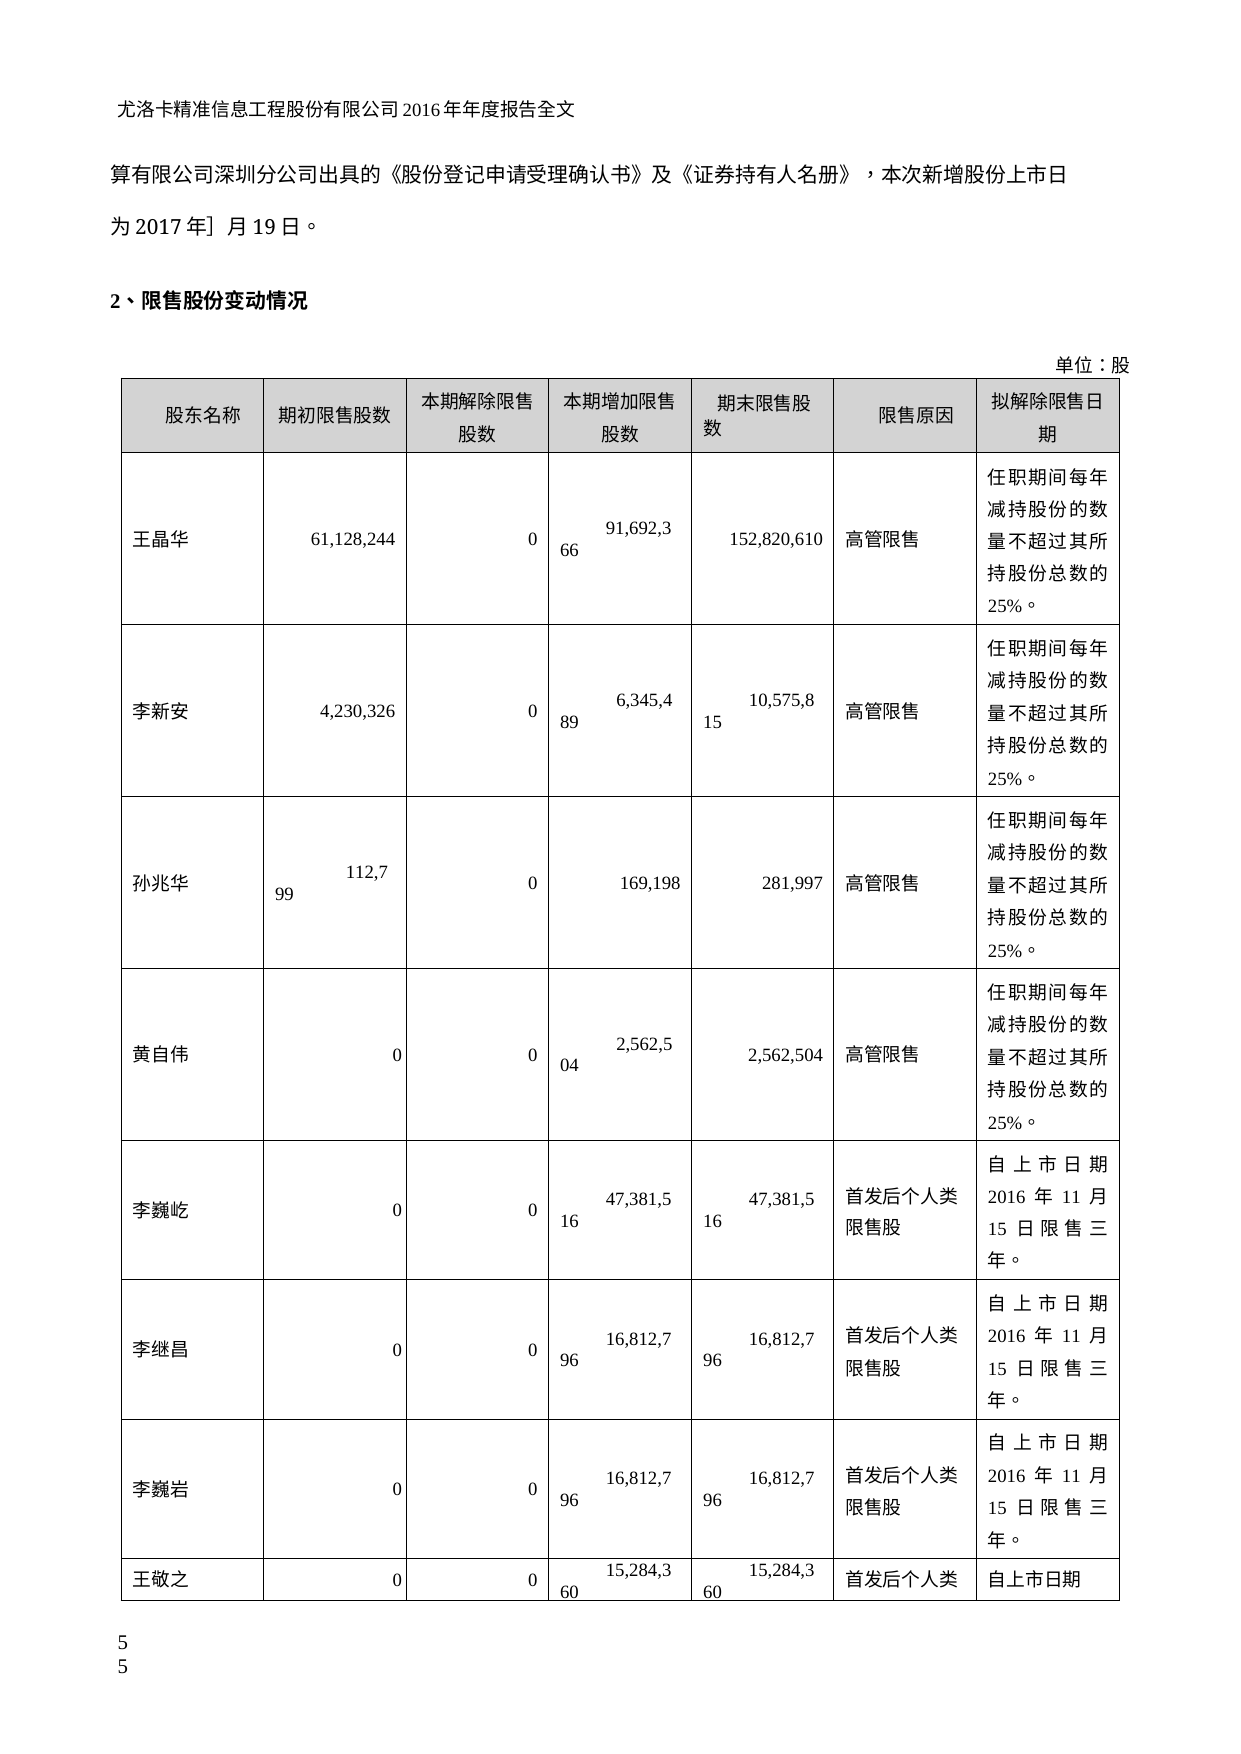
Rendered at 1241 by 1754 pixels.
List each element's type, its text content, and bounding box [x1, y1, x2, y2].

text 为2017年］月19日。 [110, 212, 1130, 240]
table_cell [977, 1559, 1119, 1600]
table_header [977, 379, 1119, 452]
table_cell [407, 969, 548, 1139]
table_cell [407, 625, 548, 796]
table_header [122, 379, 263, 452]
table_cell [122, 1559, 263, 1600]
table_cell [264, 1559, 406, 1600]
text 2、限售股份变动情况 [110, 286, 1130, 315]
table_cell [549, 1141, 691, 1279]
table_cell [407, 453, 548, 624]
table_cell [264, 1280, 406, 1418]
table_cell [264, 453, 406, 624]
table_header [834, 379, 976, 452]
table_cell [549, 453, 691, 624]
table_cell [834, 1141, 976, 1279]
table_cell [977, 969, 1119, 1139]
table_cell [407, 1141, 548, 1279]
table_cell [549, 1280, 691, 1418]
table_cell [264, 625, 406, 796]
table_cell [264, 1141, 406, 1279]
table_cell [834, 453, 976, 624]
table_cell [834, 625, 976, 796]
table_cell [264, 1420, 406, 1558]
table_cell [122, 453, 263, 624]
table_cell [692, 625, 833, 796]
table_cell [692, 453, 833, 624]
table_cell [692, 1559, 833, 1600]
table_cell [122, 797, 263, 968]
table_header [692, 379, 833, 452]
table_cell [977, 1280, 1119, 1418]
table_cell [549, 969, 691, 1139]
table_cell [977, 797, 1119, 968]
text 单位：股 [110, 352, 1130, 378]
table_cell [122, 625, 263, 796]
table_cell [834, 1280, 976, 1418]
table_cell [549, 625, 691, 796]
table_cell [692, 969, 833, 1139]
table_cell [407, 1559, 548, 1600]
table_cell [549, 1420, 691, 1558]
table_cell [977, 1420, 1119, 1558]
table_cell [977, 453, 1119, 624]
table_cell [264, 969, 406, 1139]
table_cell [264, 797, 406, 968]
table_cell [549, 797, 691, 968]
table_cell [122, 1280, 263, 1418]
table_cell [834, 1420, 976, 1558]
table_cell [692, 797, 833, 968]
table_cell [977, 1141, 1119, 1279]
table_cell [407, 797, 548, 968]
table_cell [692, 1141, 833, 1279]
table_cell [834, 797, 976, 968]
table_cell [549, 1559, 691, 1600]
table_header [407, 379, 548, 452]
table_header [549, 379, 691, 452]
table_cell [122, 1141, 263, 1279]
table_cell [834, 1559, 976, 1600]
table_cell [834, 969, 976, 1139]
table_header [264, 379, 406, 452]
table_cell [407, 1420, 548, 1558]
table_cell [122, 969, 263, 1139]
text 算有限公司深圳分公司出具的《股份登记申请受理确认书》及《证券持有人名册》，本次新增股份上市日 [110, 161, 1130, 189]
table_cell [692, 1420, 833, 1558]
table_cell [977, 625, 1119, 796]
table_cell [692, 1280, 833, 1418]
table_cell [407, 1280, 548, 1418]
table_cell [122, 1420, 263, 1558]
